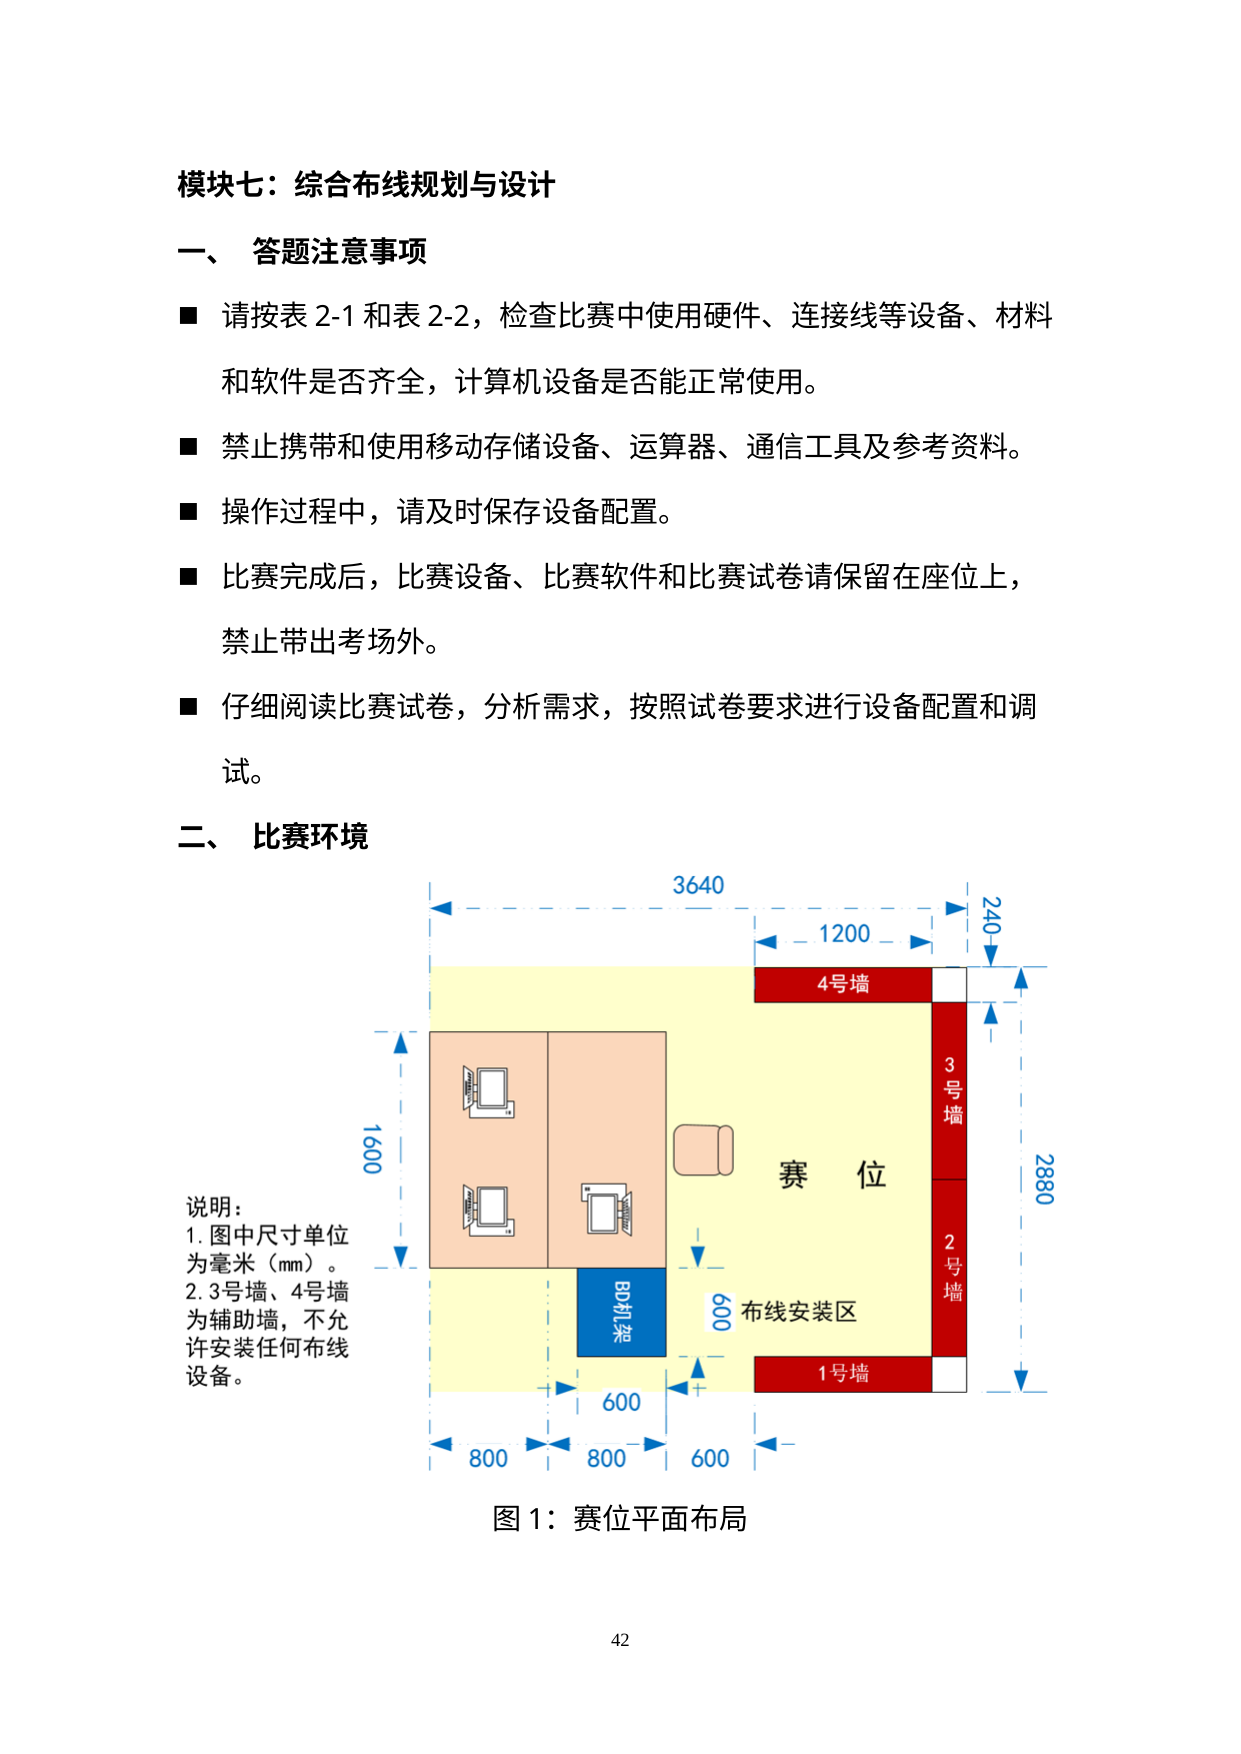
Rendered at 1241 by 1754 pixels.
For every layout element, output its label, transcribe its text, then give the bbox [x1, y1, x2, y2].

subtitle 模块七：综合布线规划与设计 [177, 162, 1063, 204]
list 禁止携带和使用移动存储设备、运算器、通信工具及参考资料。 [177, 412, 1063, 477]
picture [177, 866, 1063, 1479]
list 比赛环境 [177, 802, 1063, 866]
list 答题注意事项 [177, 217, 1063, 282]
list 仔细阅读比赛试卷，分析需求，按照试卷要求进行设备配置和调试。 [177, 672, 1063, 802]
list 操作过程中，请及时保存设备配置。 [177, 477, 1063, 542]
text 图1：赛位平面布局 [177, 1484, 1063, 1549]
list 请按表2-1和表2-2，检查比赛中使用硬件、连接线等设备、材料和软件是否齐全，计算机设备是否能正常使用。 [177, 282, 1063, 412]
list 比赛完成后，比赛设备、比赛软件和比赛试卷请保留在座位上，禁止带出考场外。 [177, 542, 1063, 672]
